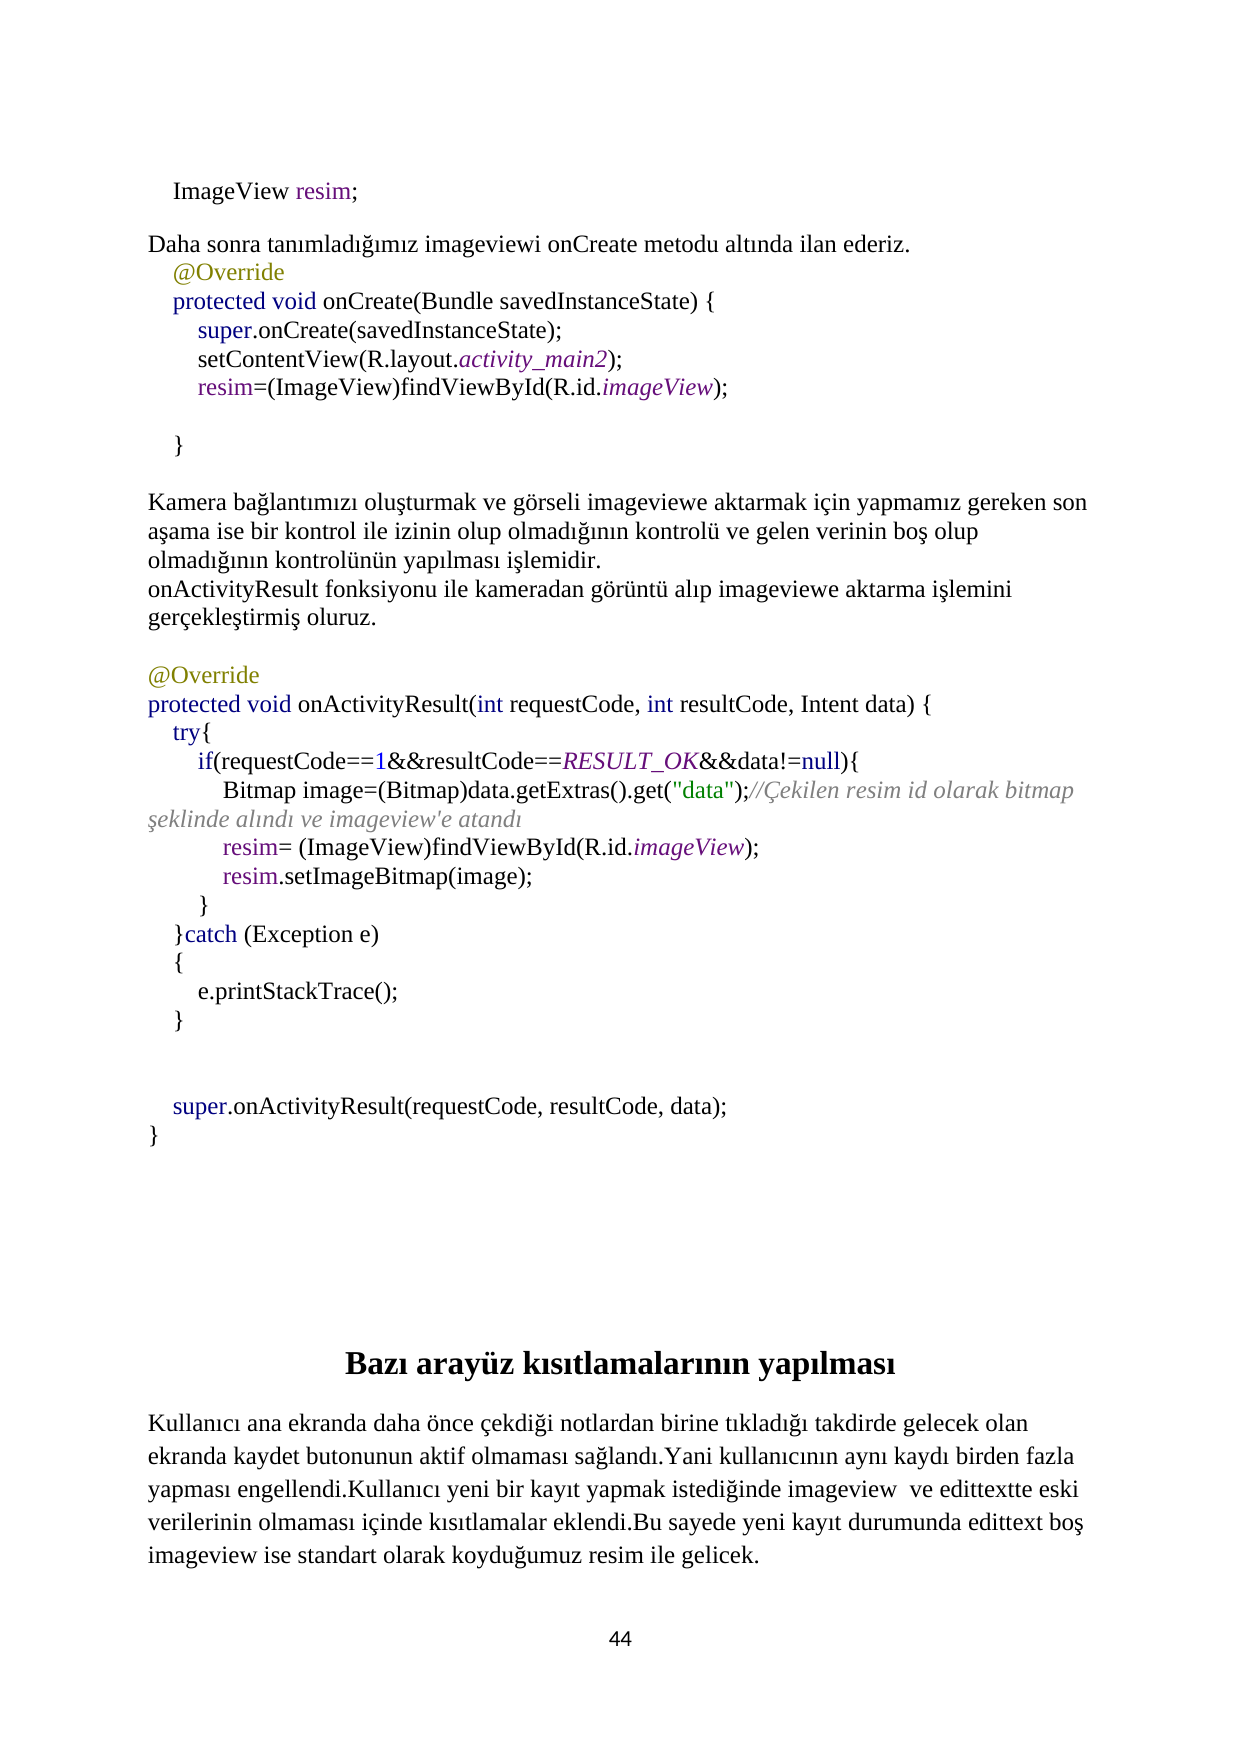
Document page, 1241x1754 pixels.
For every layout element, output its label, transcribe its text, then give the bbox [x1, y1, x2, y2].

text Kullanıcı ana ekranda daha önce çekdiği notlardan birine tıkladığı takdirde gelecek olan ekranda kaydet butonunun aktif olmaması sağlandı.Yani kullanıcının aynı kaydı birden fazla yapması engellendi.Kullanıcı yeni bir kayıt yapmak istediğinde imageview ve edittextte eski verilerinin olmaması içinde kısıtlamalar eklendi.Bu sayede yeni kayıt durumunda edittext boş imageview ise standart olarak koyduğumuz resim ile gelicek. [148, 1408, 1093, 1569]
text Kamera bağlantımızı oluşturmak ve görseli imageviewe aktarmak için yapmamız gereken son aşama ise bir kontrol ile izinin olup olmadığının kontrolü ve gelen verinin boş olup olmadığının kontrolünün yapılması işlemidir. [148, 487, 1093, 574]
text ImageView resim; [148, 148, 1093, 229]
text Daha sonra tanımladığımız imageviewi onCreate metodu altında ilan ederiz. [148, 229, 1093, 257]
text @Override protected void onCreate(Bundle savedInstanceState) { super.onCreate(savedInstanceState); setContentView(R.layout.activity_main2); resim=(ImageView)findViewById(R.id.imageView); [148, 257, 1093, 401]
text onActivityResult fonksiyonu ile kameradan görüntü alıp imageviewe aktarma işlemini gerçekleştirmiş oluruz. [148, 574, 1093, 631]
text @Override protected void onActivityResult(int requestCode, int resultCode, Intent data) { try{ if(requestCode==1&&resultCode==RESULT_OK&&data!=null){ Bitmap image=(Bitmap)data.getExtras().get("data");//Çekilen resim id olarak bitmap şeklinde alındı ve imageview'e atandı resim= (ImageView)findViewById(R.id.imageView); resim.setImageBitmap(image); } }catch (Exception e) { e.printStackTrace(); } super.onActivityResult(requestCode, resultCode, data); } [148, 660, 1093, 1149]
text Bazı arayüz kısıtlamalarının yapılması [148, 1343, 1093, 1382]
text } [148, 401, 1093, 459]
